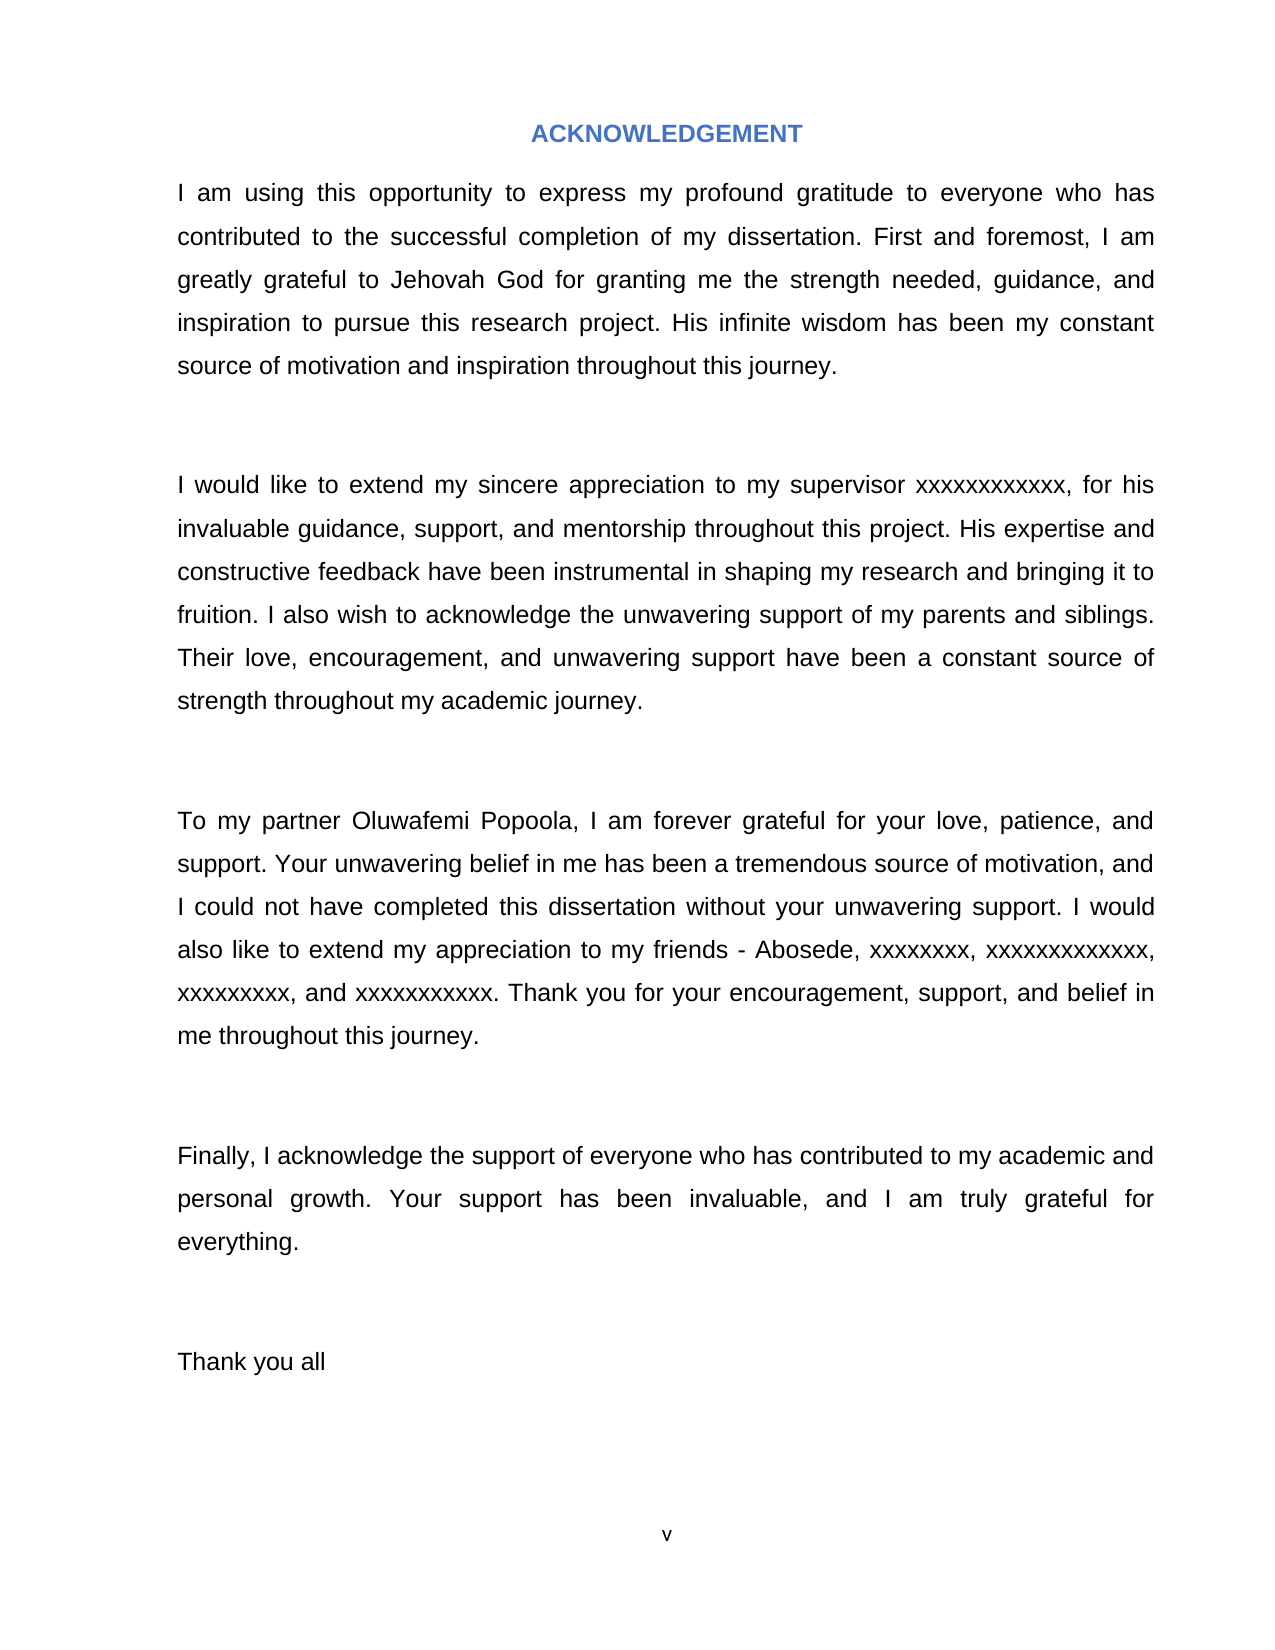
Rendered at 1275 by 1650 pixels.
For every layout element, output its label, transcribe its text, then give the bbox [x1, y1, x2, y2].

text To my partner Oluwafemi Popoola, I am forever grateful for your love, patience, and support. Your unwavering belief in me has been a tremendous source of motivation, and I could not have completed this dissertation without your unwavering support. I would also like to extend my appreciation to my friends - Abosede, xxxxxxxx, xxxxxxxxxxxxx, xxxxxxxxx, and xxxxxxxxxxx. Thank you for your encouragement, support, and belief in me throughout this journey. [177, 806, 1156, 1050]
text I would like to extend my sincere appreciation to my supervisor xxxxxxxxxxxx, for his invaluable guidance, support, and mentorship throughout this project. His expertise and constructive feedback have been instrumental in shaping my research and bringing it to fruition. I also wish to acknowledge the unwavering support of my parents and siblings. Their love, encouragement, and unwavering support have been a constant source of strength throughout my academic journey. [177, 470, 1156, 715]
text Thank you all [177, 1347, 1156, 1375]
text Finally, I acknowledge the support of everyone who has contributed to my academic and personal growth. Your support has been invaluable, and I am truly grateful for everything. [177, 1141, 1156, 1256]
text I am using this opportunity to express my profound gratitude to everyone who has contributed to the successful completion of my dissertation. First and foremost, I am greatly grateful to Jehovah God for granting me the strength needed, guidance, and inspiration to pursue this research project. His infinite wisdom has been my constant source of motivation and inspiration throughout this journey. [177, 178, 1156, 379]
subtitle ACKNOWLEDGEMENT [177, 118, 1156, 147]
